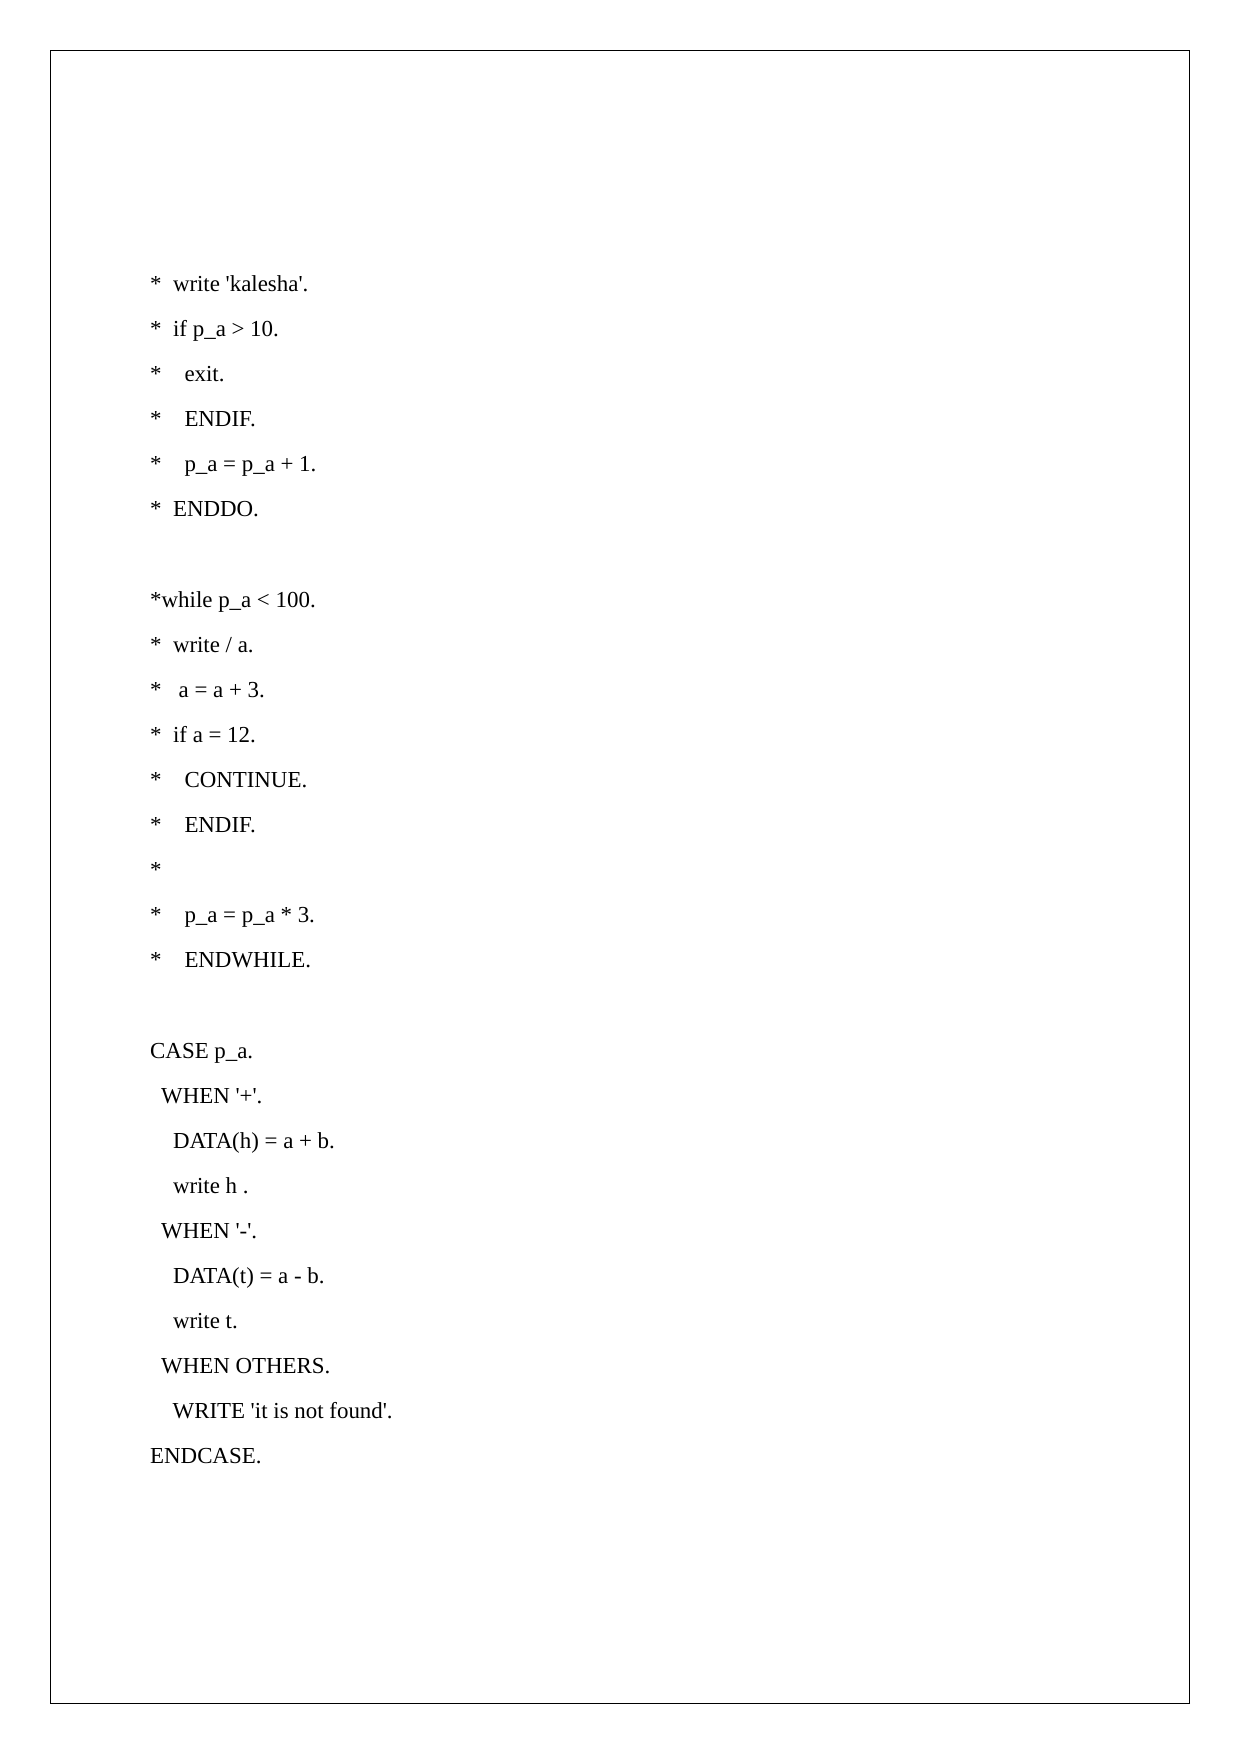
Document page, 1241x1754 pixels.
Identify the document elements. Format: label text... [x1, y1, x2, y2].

text * write 'kalesha'. [150, 270, 1090, 296]
text * ENDWHILE. [150, 946, 1090, 973]
text ENDCASE. [150, 1443, 1090, 1469]
text * p_a = p_a * 3. [150, 901, 1090, 928]
text WHEN '-'. [150, 1217, 1090, 1243]
text * [150, 856, 1090, 883]
text * if a = 12. [150, 721, 1090, 747]
text write t. [150, 1307, 1090, 1334]
text * ENDIF. [150, 405, 1090, 432]
text WRITE 'it is not found'. [150, 1397, 1090, 1424]
text *while p_a < 100. [150, 586, 1090, 612]
text WHEN OTHERS. [150, 1352, 1090, 1379]
text CASE p_a. [150, 1037, 1090, 1063]
text write h . [150, 1172, 1090, 1198]
text * if p_a > 10. [150, 315, 1090, 341]
text DATA(h) = a + b. [150, 1127, 1090, 1153]
text * CONTINUE. [150, 766, 1090, 792]
text * ENDIF. [150, 811, 1090, 837]
text WHEN '+'. [150, 1082, 1090, 1108]
text DATA(t) = a - b. [150, 1262, 1090, 1288]
text * exit. [150, 360, 1090, 386]
text * write / a. [150, 631, 1090, 657]
text * p_a = p_a + 1. [150, 450, 1090, 477]
text * ENDDO. [150, 495, 1090, 522]
text * a = a + 3. [150, 676, 1090, 702]
